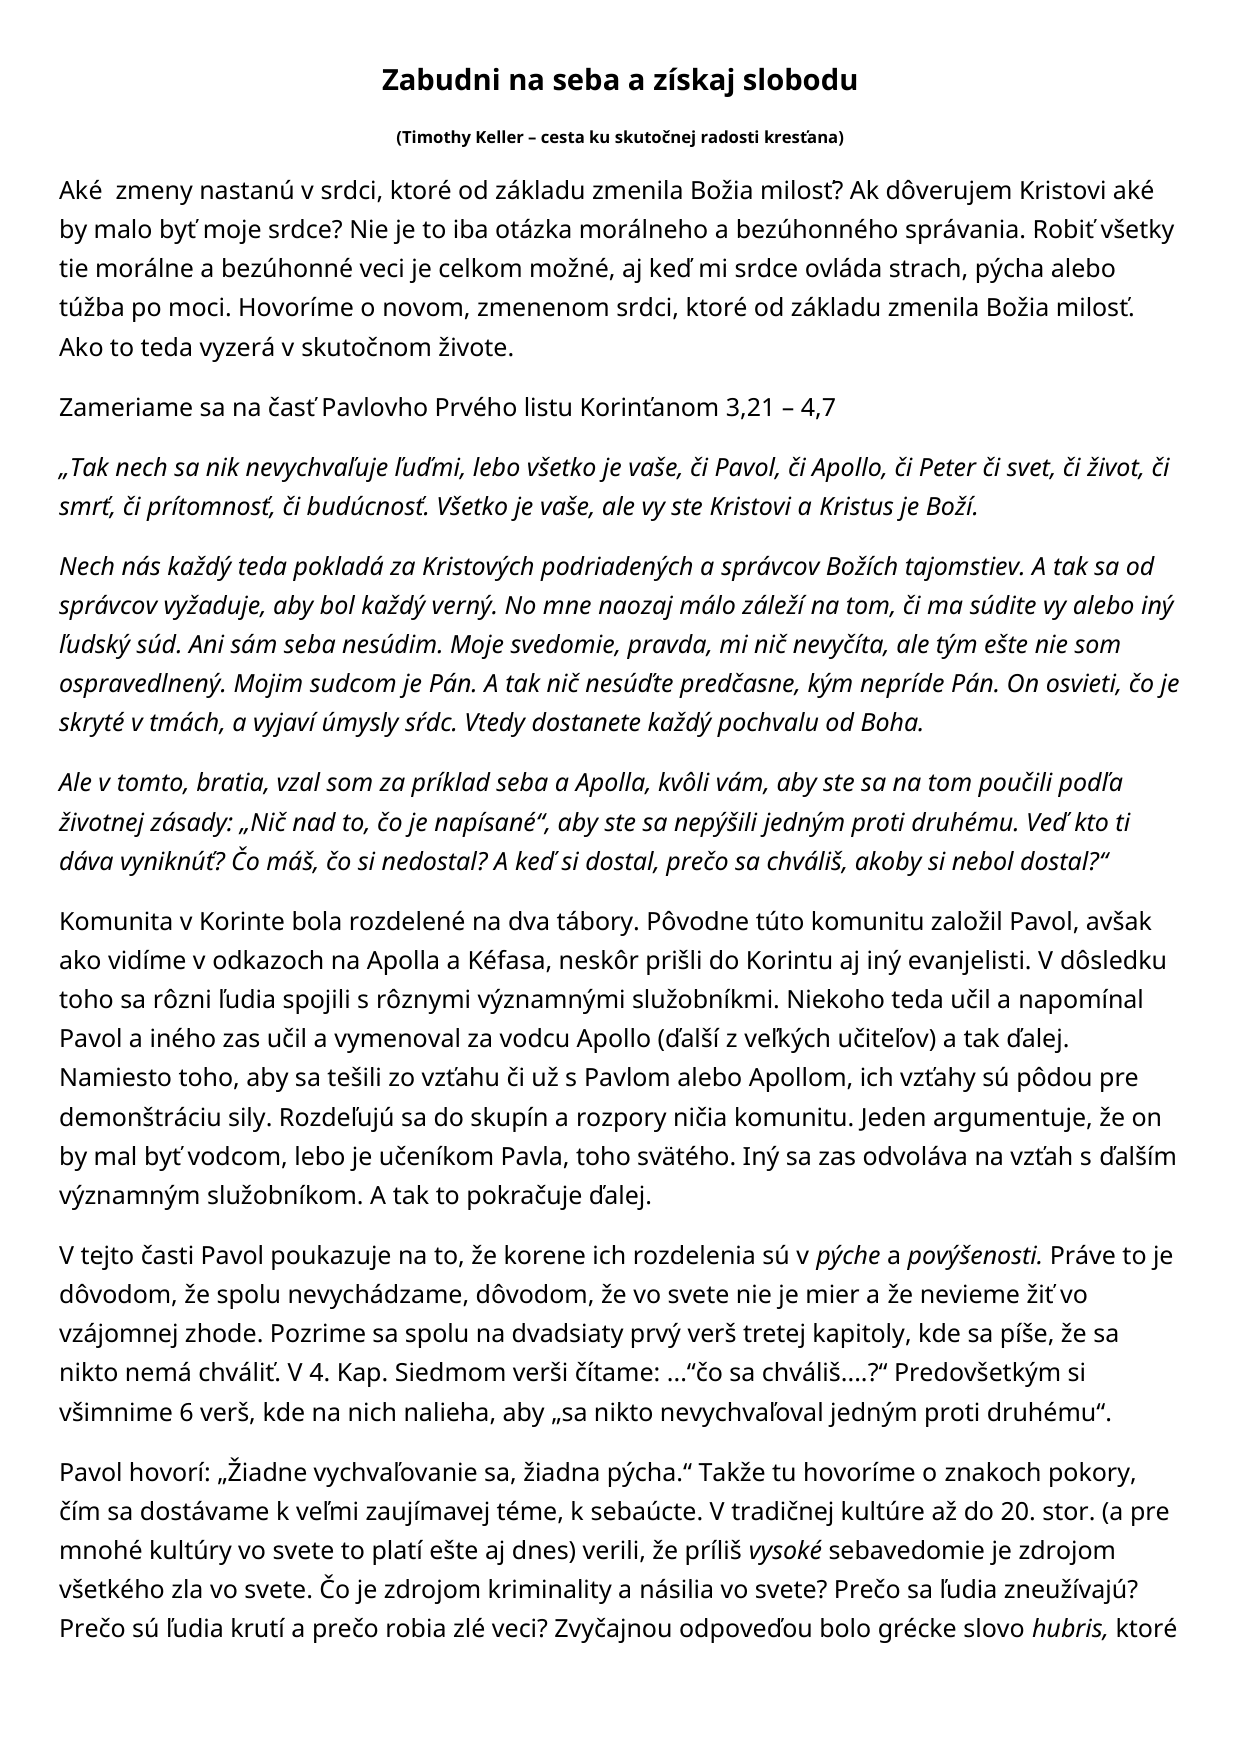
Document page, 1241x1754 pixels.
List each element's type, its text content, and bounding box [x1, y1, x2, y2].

text Komunita v Korinte bola rozdelené na dva tábory. Pôvodne túto komunitu založil Pavol, avšak ako vidíme v odkazoch na Apolla a Kéfasa, neskôr prišli do Korintu aj iný evanjelisti. V dôsledku toho sa rôzni ľudia spojili s rôznymi významnými služobníkmi. Niekoho teda učil a napomínal Pavol a iného zas učil a vymenoval za vodcu Apollo (ďalší z veľkých učiteľov) a tak ďalej. Namiesto toho, aby sa tešili zo vzťahu či už s Pavlom alebo Apollom, ich vzťahy sú pôdou pre demonštráciu sily. Rozdeľujú sa do skupín a rozpory ničia komunitu. Jeden argumentuje, že on by mal byť vodcom, lebo je učeníkom Pavla, toho svätého. Iný sa zas odvoláva na vzťah s ďalším významným služobníkom. A tak to pokračuje ďalej. [59, 903, 1181, 1212]
text Ale v tomto, bratia, vzal som za príklad seba a Apolla, kvôli vám, aby ste sa na tom poučili podľa životnej zásady: „Nič nad to, čo je napísané“, aby ste sa nepýšili jedným proti druhému. Veď kto ti dáva vyniknúť? Čo máš, čo si nedostal? A keď si dostal, prečo sa chváliš, akoby si nebol dostal?“ [59, 765, 1181, 877]
text Zameriame sa na časť Pavlovho Prvého listu Korinťanom 3,21 – 4,7 [59, 389, 1181, 423]
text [59, 1454, 1181, 1645]
text (Timothy Keller – cesta ku skutočnej radosti kresťana) [59, 126, 1181, 148]
text Zabudni na seba a získaj slobodu [59, 59, 1181, 99]
text V tejto časti Pavol poukazuje na to, že korene ich rozdelenia sú v pýche a povýšenosti. Práve to je dôvodom, že spolu nevychádzame, dôvodom, že vo svete nie je mier a že nevieme žiť vo vzájomnej zhode. Pozrime sa spolu na dvadsiaty prvý verš tretej kapitoly, kde sa píše, že sa nikto nemá chváliť. V 4. Kap. Siedmom verši čítame: ...“čo sa chváliš....?“ Predovšetkým si všimnime 6 verš, kde na nich nalieha, aby „sa nikto nevychvaľoval jedným proti druhému“. [59, 1237, 1181, 1428]
text Aké zmeny nastanú v srdci, ktoré od základu zmenila Božia milosť? Ak dôverujem Kristovi aké by malo byť moje srdce? Nie je to iba otázka morálneho a bezúhonného správania. Robiť všetky tie morálne a bezúhonné veci je celkom možné, aj keď mi srdce ovláda strach, pýcha alebo túžba po moci. Hovoríme o novom, zmenenom srdci, ktoré od základu zmenila Božia milosť. Ako to teda vyzerá v skutočnom živote. [59, 172, 1181, 363]
text Nech nás každý teda pokladá za Kristových podriadených a správcov Božích tajomstiev. A tak sa od správcov vyžaduje, aby bol každý verný. No mne naozaj málo záleží na tom, či ma súdite vy alebo iný ľudský súd. Ani sám seba nesúdim. Moje svedomie, pravda, mi nič nevyčíta, ale tým ešte nie som ospravedlnený. Mojim sudcom je Pán. A tak nič nesúďte predčasne, kým nepríde Pán. On osvieti, čo je skryté v tmách, a vyjaví úmysly sŕdc. Vtedy dostanete každý pochvalu od Boha. [59, 548, 1181, 739]
text „Tak nech sa nik nevychvaľuje ľuďmi, lebo všetko je vaše, či Pavol, či Apollo, či Peter či svet, či život, či smrť, či prítomnosť, či budúcnosť. Všetko je vaše, ale vy ste Kristovi a Kristus je Boží. [59, 449, 1181, 522]
